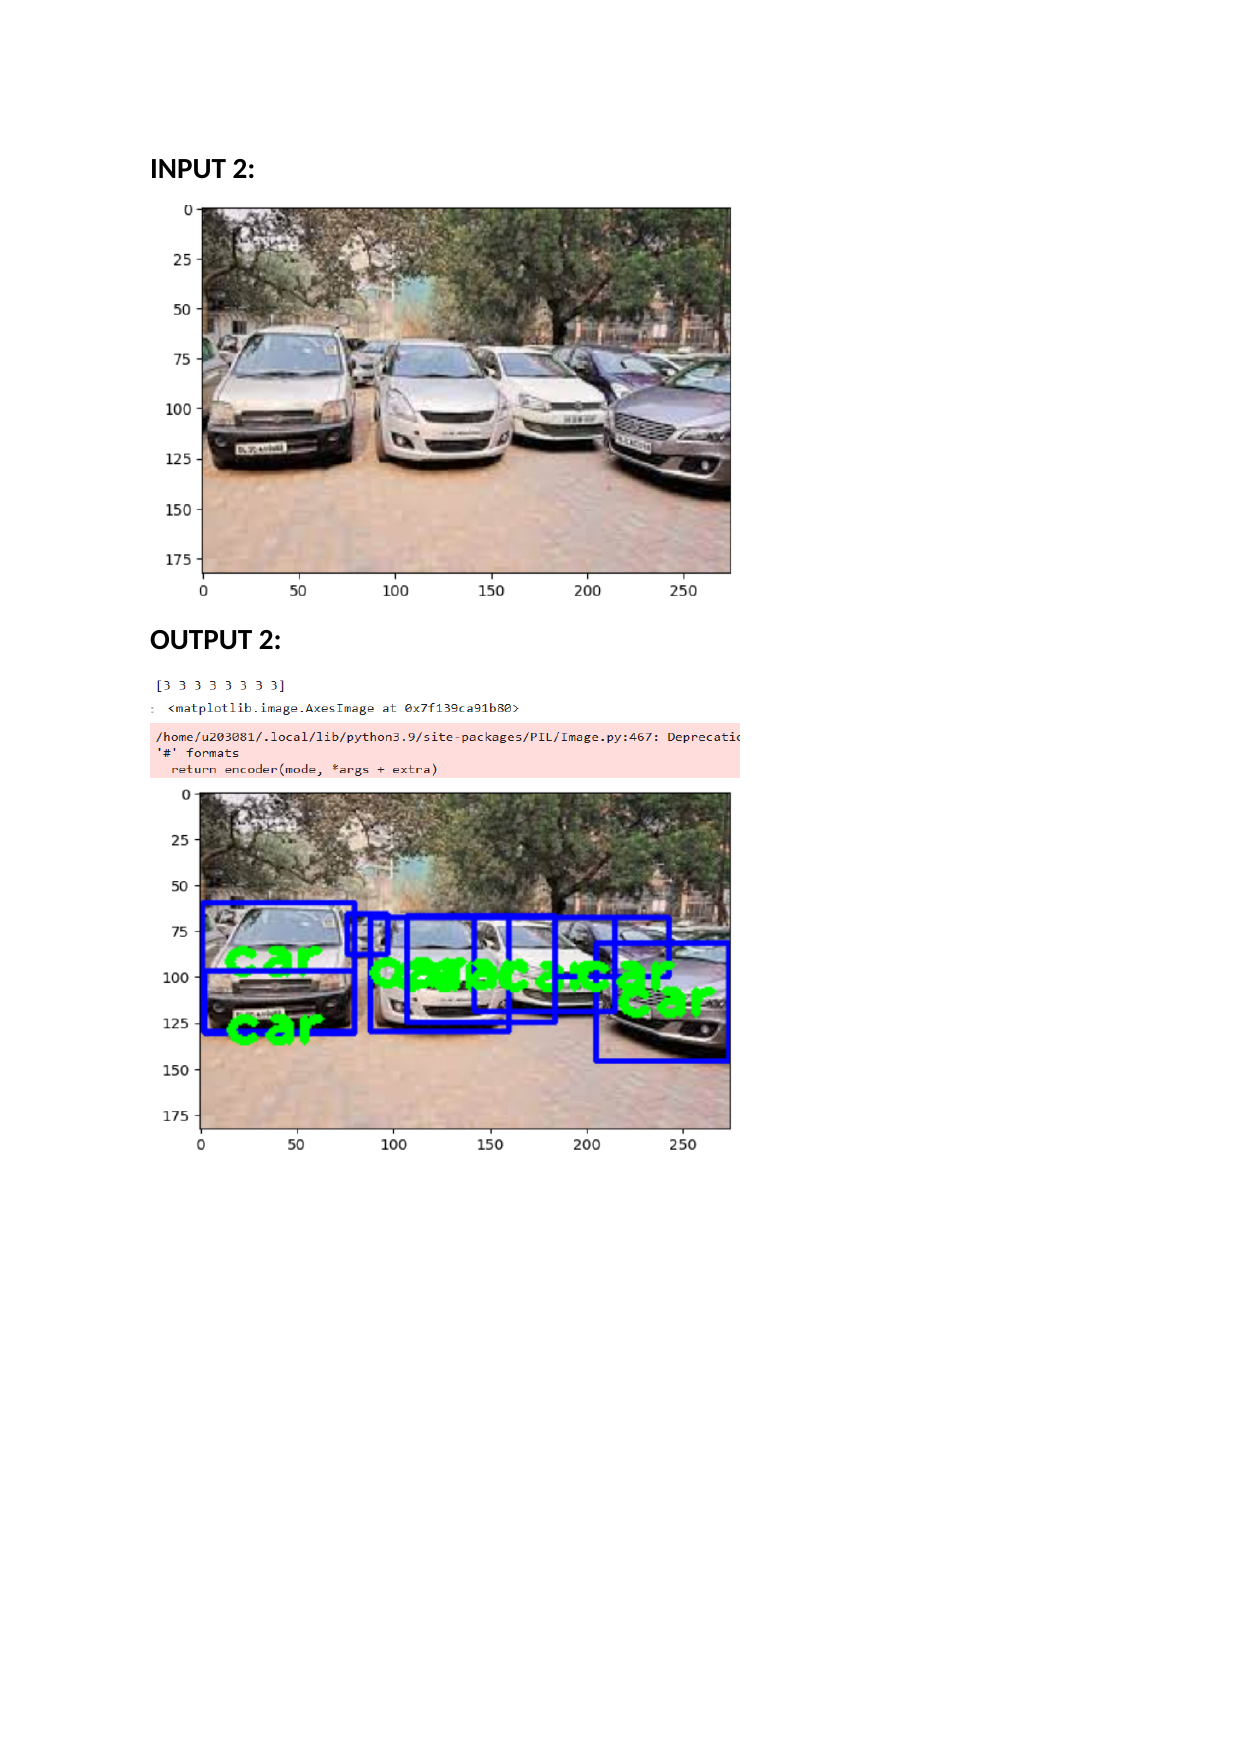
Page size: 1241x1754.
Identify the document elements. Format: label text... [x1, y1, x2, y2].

text INPUT 2: [150, 150, 1090, 186]
picture [150, 676, 740, 1151]
picture [150, 205, 748, 603]
text OUTPUT 2: [150, 621, 1090, 657]
